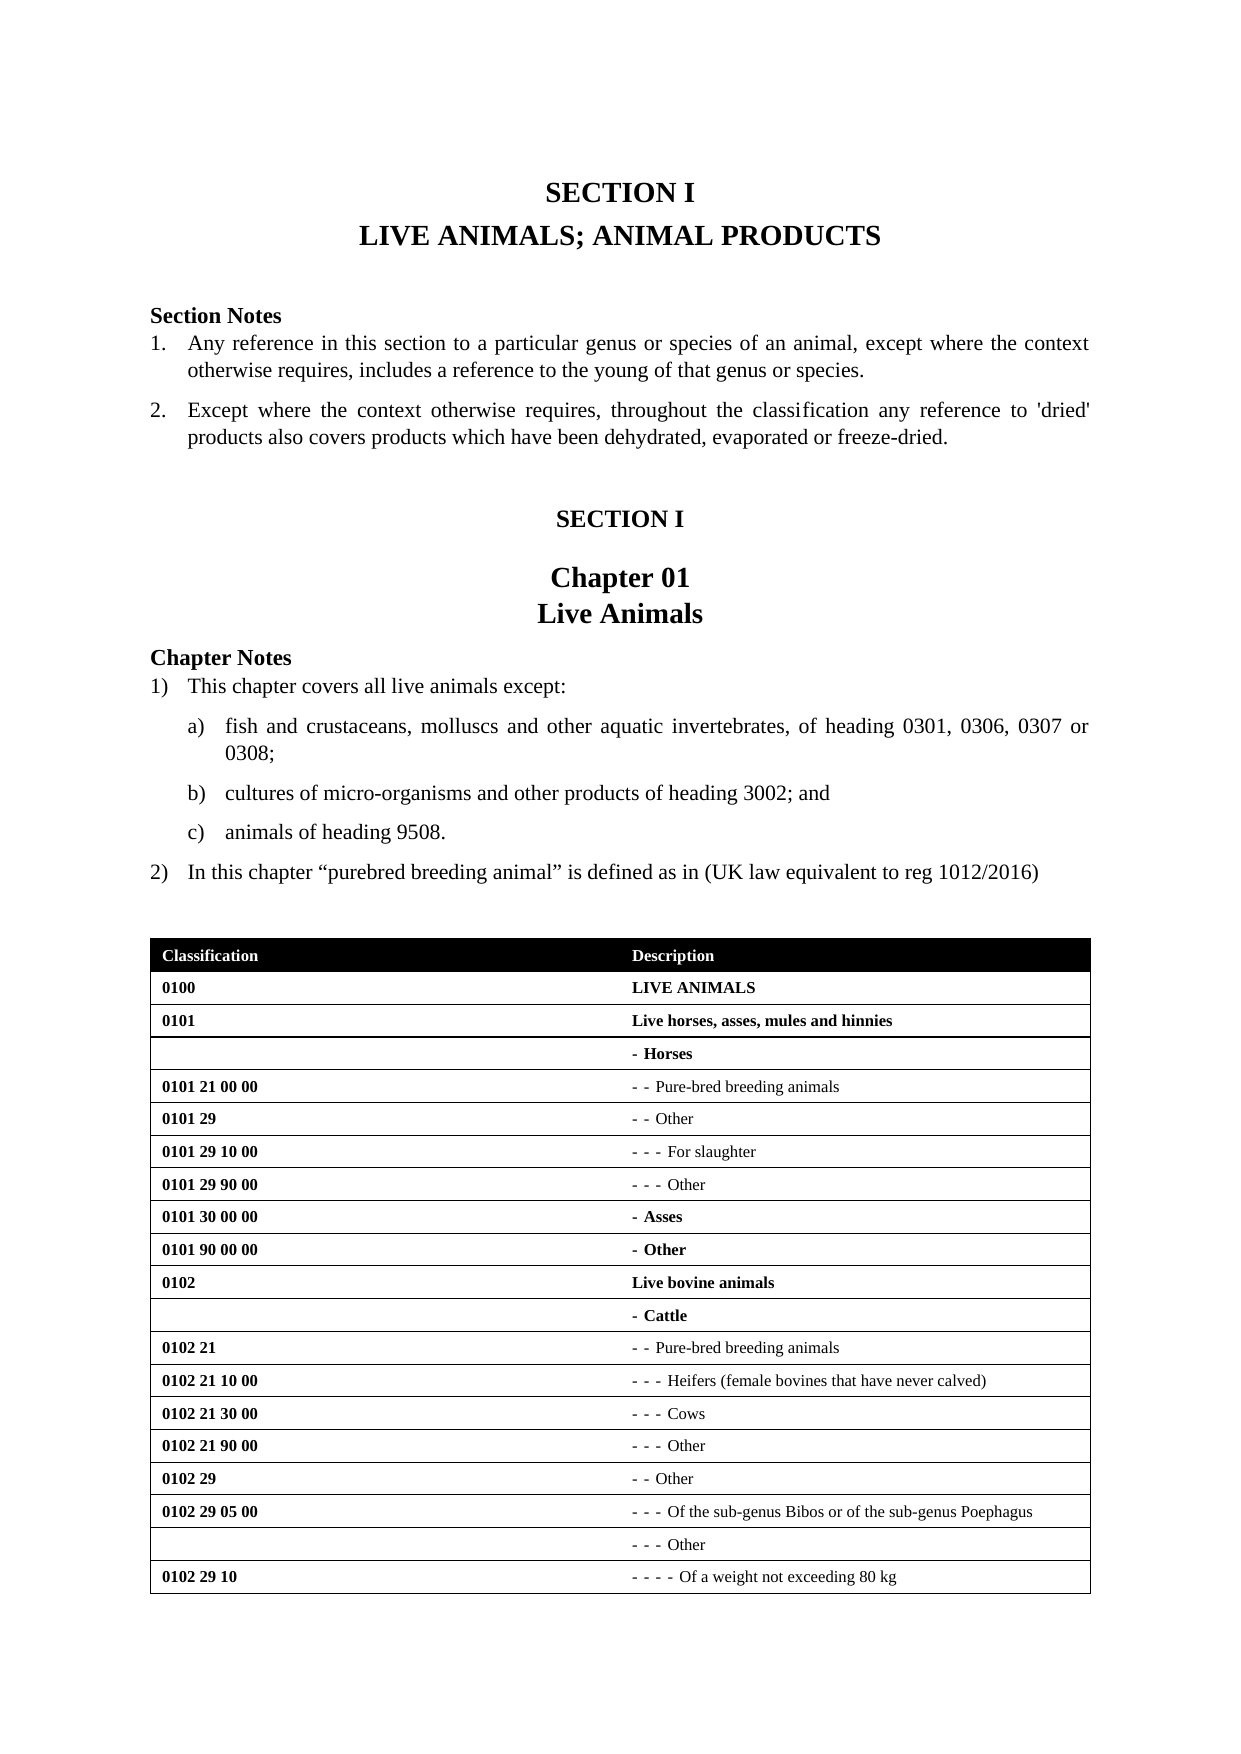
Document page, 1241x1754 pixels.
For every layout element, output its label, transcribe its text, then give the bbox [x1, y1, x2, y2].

table_cell 0100 [151, 972, 621, 1004]
table_cell 0101 30 00 00 [151, 1201, 621, 1233]
table_cell Live horses, asses, mules and hinnies [621, 1005, 1090, 1036]
table_cell - - - Other [621, 1168, 1090, 1200]
table_cell - Asses [621, 1201, 1090, 1233]
list animals of heading 9508. [187, 819, 1090, 844]
subtitle Section Notes [150, 302, 1090, 328]
table_cell - Other [621, 1234, 1090, 1265]
table_cell 0101 29 10 00 [151, 1136, 621, 1167]
list cultures of micro-organisms and other products of heading 3002; and [187, 779, 1090, 805]
table_cell 0102 21 90 00 [151, 1430, 621, 1462]
table_cell LIVE ANIMALS [621, 972, 1090, 1004]
table_cell - - - Cows [621, 1397, 1090, 1429]
subtitle Chapter Notes [150, 644, 1090, 671]
list Except where the context otherwise requires, throughout the classification any reference to 'dried' products also covers products which have been dehydrated, evaporated or freeze-dried. [150, 397, 1090, 449]
table_cell - - - - Of a weight not exceeding 80 kg [621, 1561, 1090, 1592]
table_cell 0102 21 30 00 [151, 1397, 621, 1429]
table_cell 0102 21 10 00 [151, 1365, 621, 1396]
table_cell 0102 29 05 00 [151, 1495, 621, 1527]
table_cell - - - Other [621, 1528, 1090, 1560]
table_header Description [621, 939, 1090, 971]
table_cell [151, 1038, 621, 1069]
table_cell - - - Other [621, 1430, 1090, 1462]
table_cell - - - Of the sub-genus Bibos or of the sub-genus Poephagus [621, 1495, 1090, 1527]
table_cell - - Other [621, 1463, 1090, 1494]
table_cell - - Pure-bred breeding animals [621, 1332, 1090, 1363]
subtitle Chapter 01 Live Animals [150, 560, 1090, 629]
list This chapter covers all live animals except: [150, 673, 1090, 698]
list fish and crustaceans, molluscs and other aquatic invertebrates, of heading 0301, 0306, 0307 or 0308; [187, 713, 1090, 765]
table_cell 0101 29 [151, 1103, 621, 1134]
table_header Classification [151, 939, 621, 971]
table_cell 0101 [151, 1005, 621, 1036]
table_cell 0102 29 [151, 1463, 621, 1494]
list In this chapter “purebred breeding animal” is defined as in (UK law equivalent to reg 1012/2016) [150, 859, 1090, 884]
subtitle Section I Live animals; animal products [150, 175, 1090, 252]
table_cell - Horses [621, 1038, 1090, 1069]
table_cell 0101 21 00 00 [151, 1070, 621, 1102]
table_cell - - Pure-bred breeding animals [621, 1070, 1090, 1102]
list Any reference in this section to a particular genus or species of an animal, except where the context otherwise requires, includes a reference to the young of that genus or species. [150, 330, 1090, 383]
table_cell Live bovine animals [621, 1266, 1090, 1298]
table_cell 0102 29 10 [151, 1561, 621, 1592]
table_cell 0101 29 90 00 [151, 1168, 621, 1200]
table_cell [151, 1299, 621, 1331]
table_cell [151, 1528, 621, 1560]
table_cell - Cattle [621, 1299, 1090, 1331]
table_cell - - - Heifers (female bovines that have never calved) [621, 1365, 1090, 1396]
table_cell 0102 [151, 1266, 621, 1298]
text SECTION I [150, 504, 1090, 532]
table_cell - - Other [621, 1103, 1090, 1134]
table_cell - - - For slaughter [621, 1136, 1090, 1167]
table_cell 0102 21 [151, 1332, 621, 1363]
table_cell 0101 90 00 00 [151, 1234, 621, 1265]
